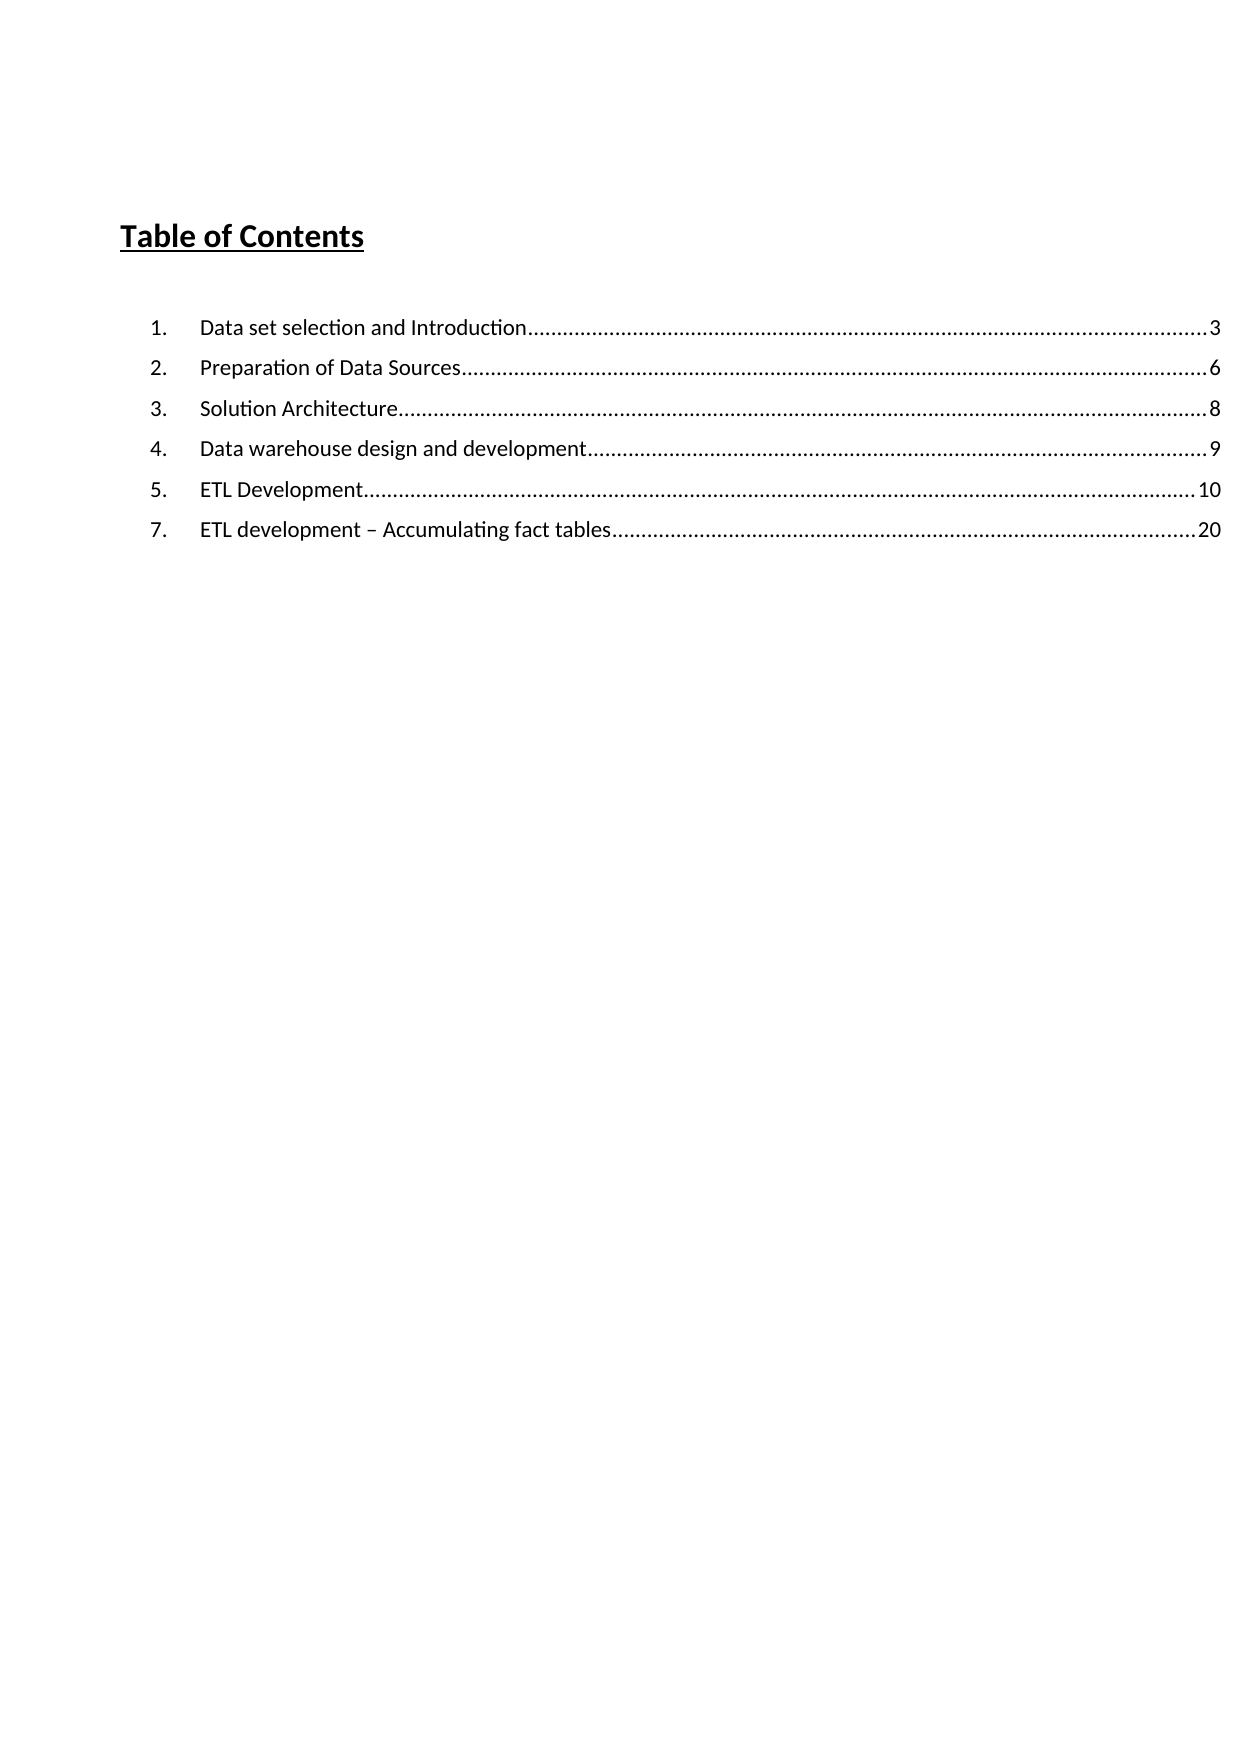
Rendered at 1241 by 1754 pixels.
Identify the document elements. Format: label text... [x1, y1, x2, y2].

text Table of Contents [120, 215, 1221, 256]
